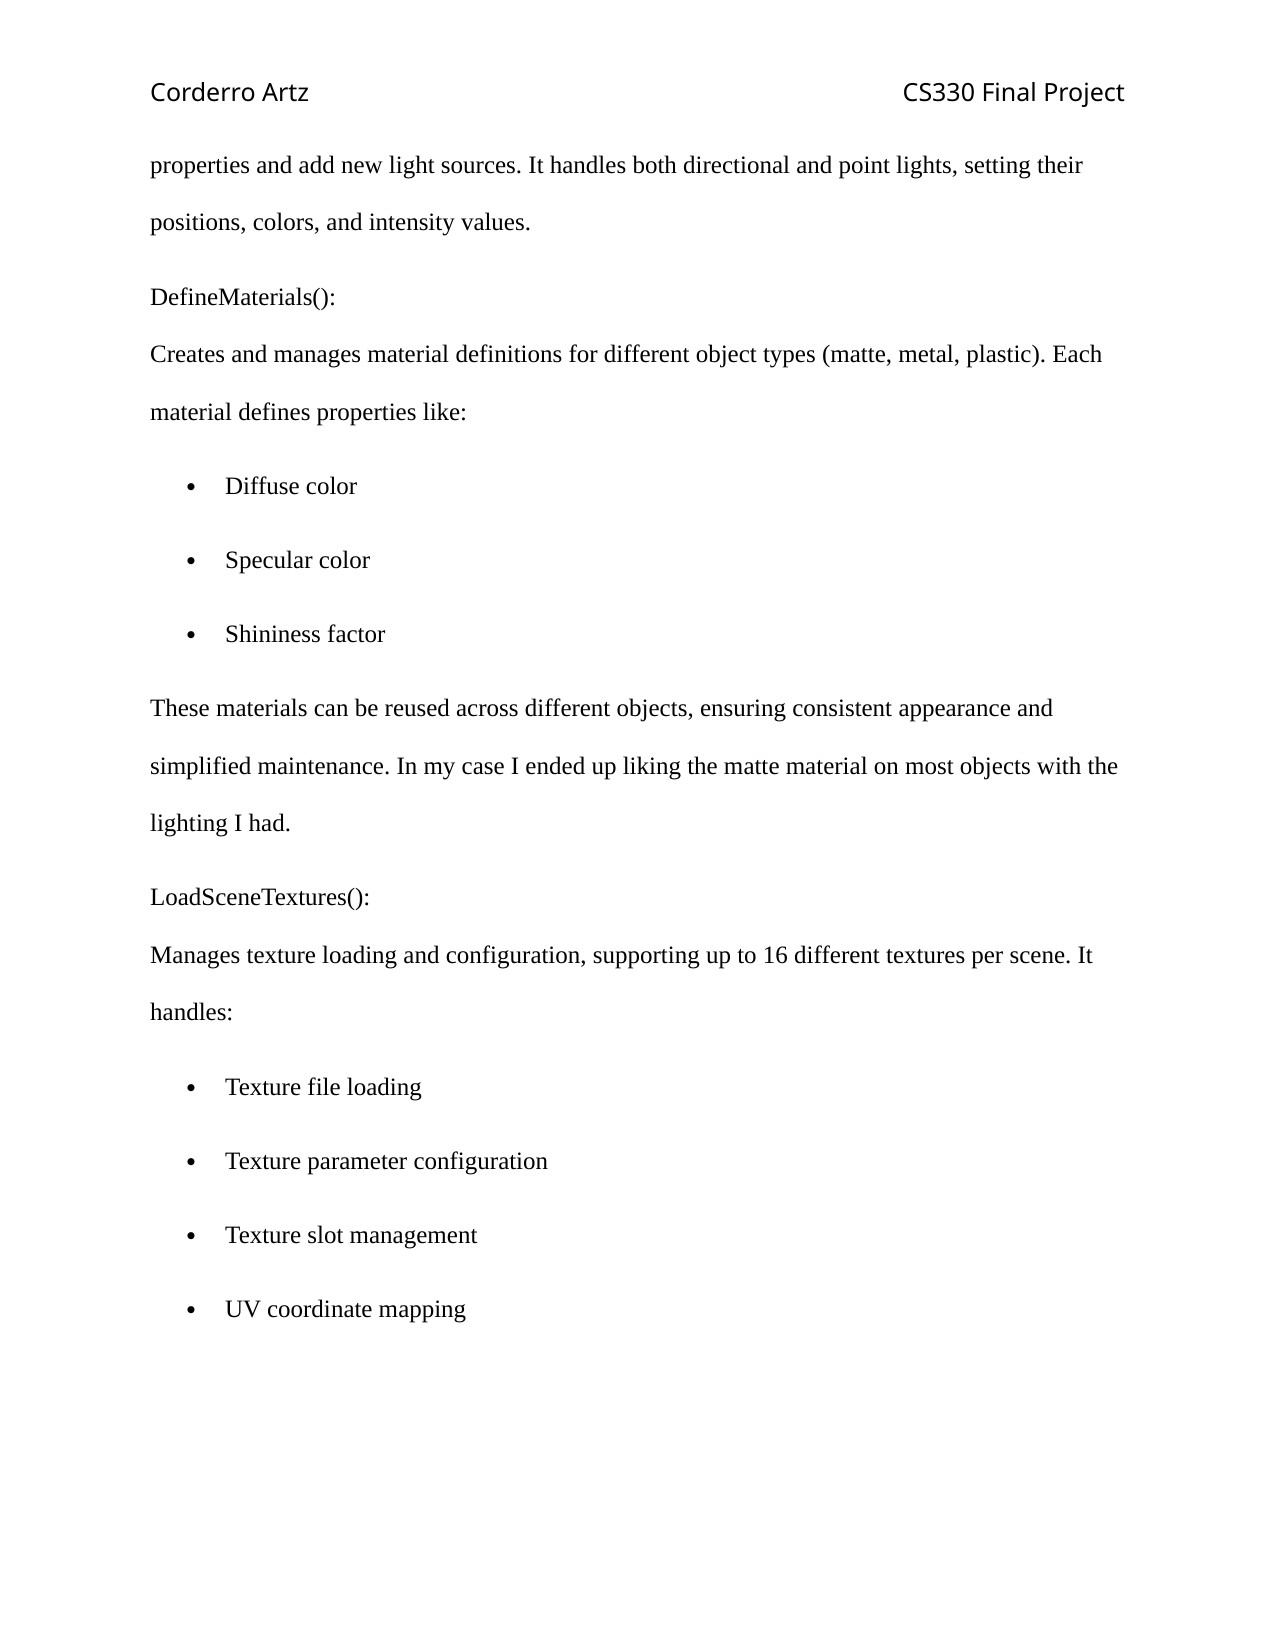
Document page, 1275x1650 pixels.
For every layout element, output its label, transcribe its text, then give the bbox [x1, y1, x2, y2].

list Texture slot management [187, 1220, 1125, 1249]
list Texture parameter configuration [187, 1146, 1125, 1174]
list Specular color [187, 545, 1125, 574]
list Diffuse color [187, 471, 1125, 499]
list Shininess factor [187, 619, 1125, 648]
text These materials can be reused across different objects, ensuring consistent appearance and simplified maintenance. In my case I ended up liking the matte material on most objects with the lighting I had. [150, 693, 1125, 837]
list Texture file loading [187, 1072, 1125, 1100]
text LoadSceneTextures(): Manages texture loading and configuration, supporting up to 16 different textures per scene. It handles: [150, 882, 1125, 1026]
text DefineMaterials(): Creates and manages material definitions for different object types (matte, metal, plastic). Each material defines properties like: [150, 282, 1125, 425]
list UV coordinate mapping [187, 1294, 1125, 1323]
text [150, 150, 1125, 236]
